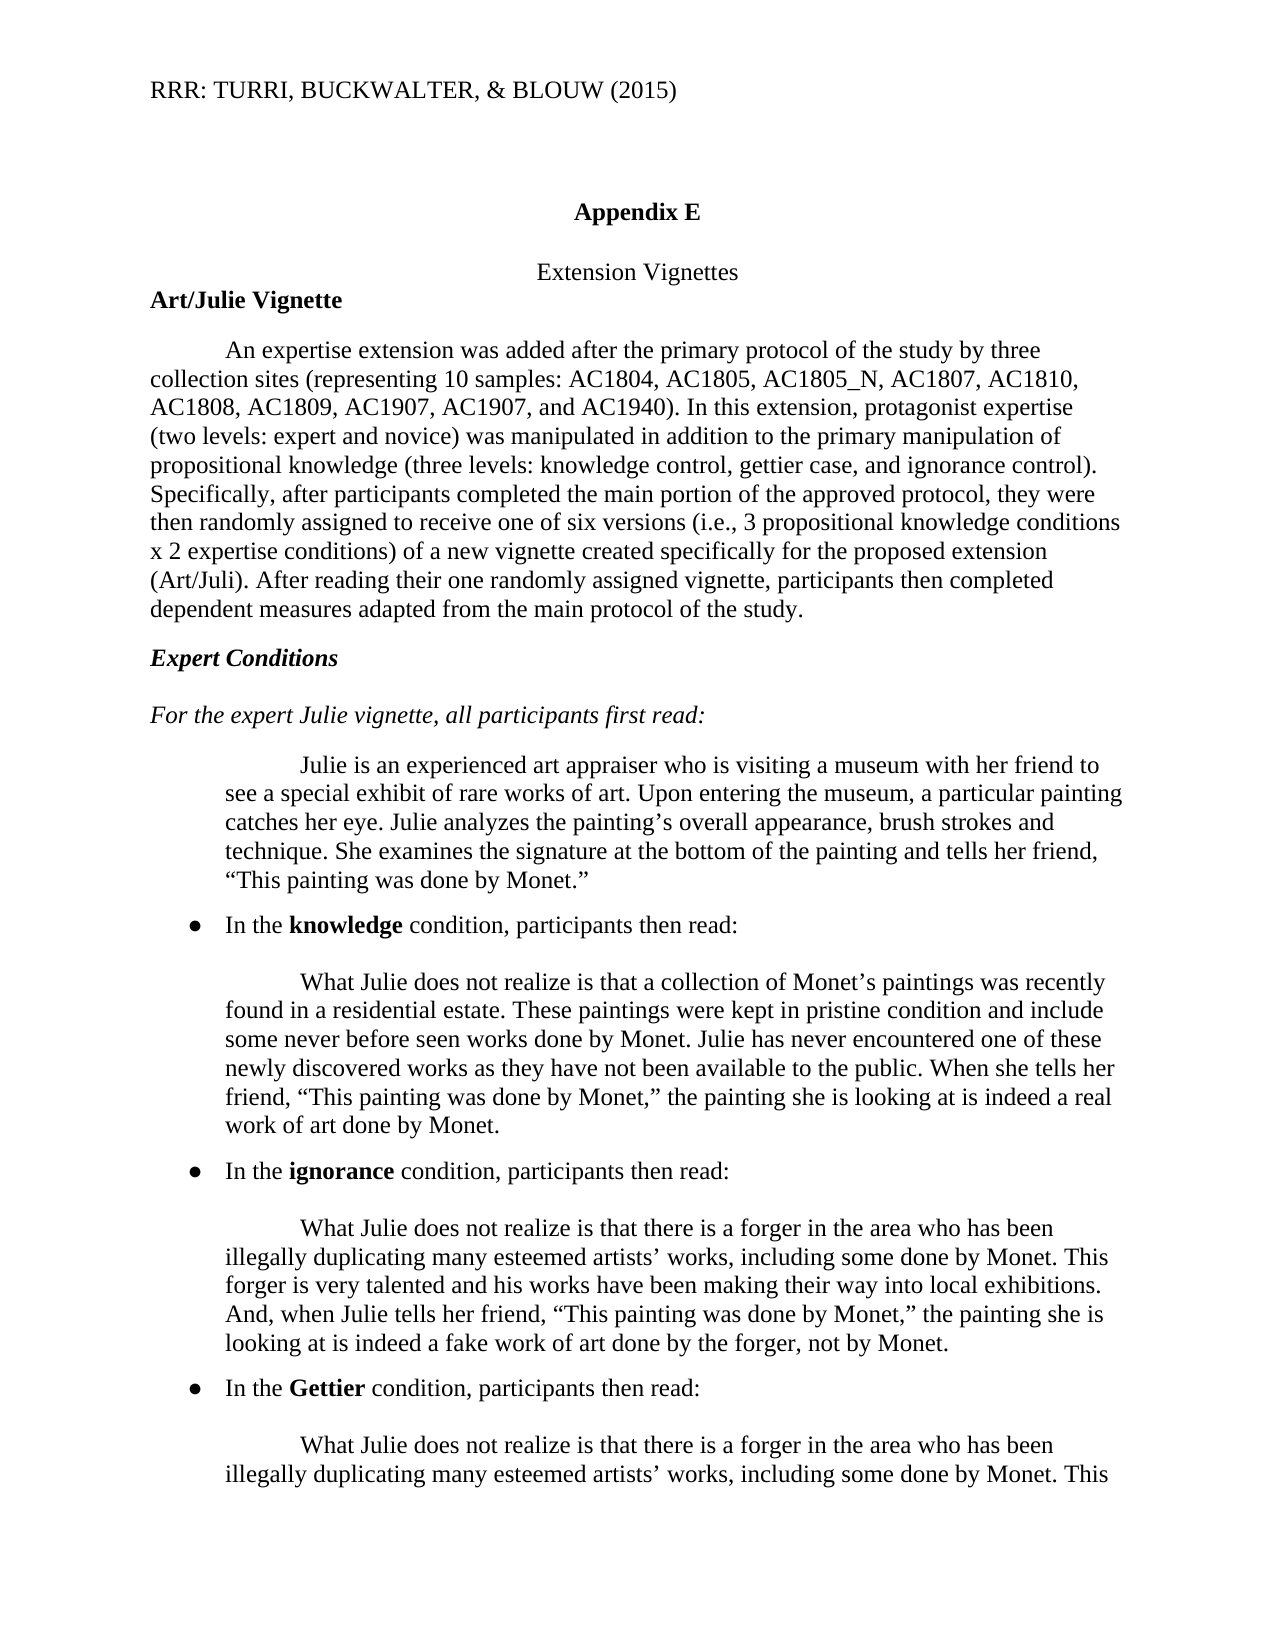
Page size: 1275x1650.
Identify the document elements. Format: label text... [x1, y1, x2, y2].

list In the Gettier condition, participants then read: [187, 1373, 1125, 1402]
list In the ignorance condition, participants then read: [187, 1156, 1125, 1185]
text What Julie does not realize is that there is a forger in the area who has been illegally duplicating many esteemed artists’ works, including some done by Monet. This forger is very talented and his works have been making their way into local exhibitions. And, when Julie tells her friend, “This painting was done by Monet,” the painting she is looking at is indeed a fake work of art done by the forger, not by Monet. [225, 1213, 1125, 1357]
text An expertise extension was added after the primary protocol of the study by three collection sites (representing 10 samples: AC1804, AC1805, AC1805_N, AC1807, AC1810, AC1808, AC1809, AC1907, AC1907, and AC1940). In this extension, protagonist expertise (two levels: expert and novice) was manipulated in addition to the primary manipulation of propositional knowledge (three levels: knowledge control, gettier case, and ignorance control). Specifically, after participants completed the main portion of the approved protocol, they were then randomly assigned to receive one of six versions (i.e., 3 propositional knowledge conditions x 2 expertise conditions) of a new vignette created specifically for the proposed extension (Art/Juli). After reading their one randomly assigned vignette, participants then completed dependent measures adapted from the main protocol of the study. [150, 335, 1125, 622]
text Extension Vignettes [150, 257, 1125, 285]
subtitle Appendix E [150, 197, 1125, 225]
text Art/Julie Vignette [150, 285, 1125, 314]
text Julie is an experienced art appraiser who is visiting a museum with her friend to see a special exhibit of rare works of art. Upon entering the museum, a particular painting catches her eye. Julie analyzes the painting’s overall appearance, brush strokes and technique. She examines the signature at the bottom of the painting and tells her friend, “This painting was done by Monet.” [225, 750, 1125, 893]
text Expert Conditions [150, 643, 1125, 672]
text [225, 1430, 1125, 1487]
text What Julie does not realize is that a collection of Monet’s paintings was recently found in a residential estate. These paintings were kept in pristine condition and include some never before seen works done by Monet. Julie has never encountered one of these newly discovered works as they have not been available to the public. When she tells her friend, “This painting was done by Monet,” the painting she is looking at is indeed a real work of art done by Monet. [225, 967, 1125, 1139]
list In the knowledge condition, participants then read: [187, 910, 1125, 939]
text For the expert Julie vignette, all participants first read: [150, 700, 1125, 729]
